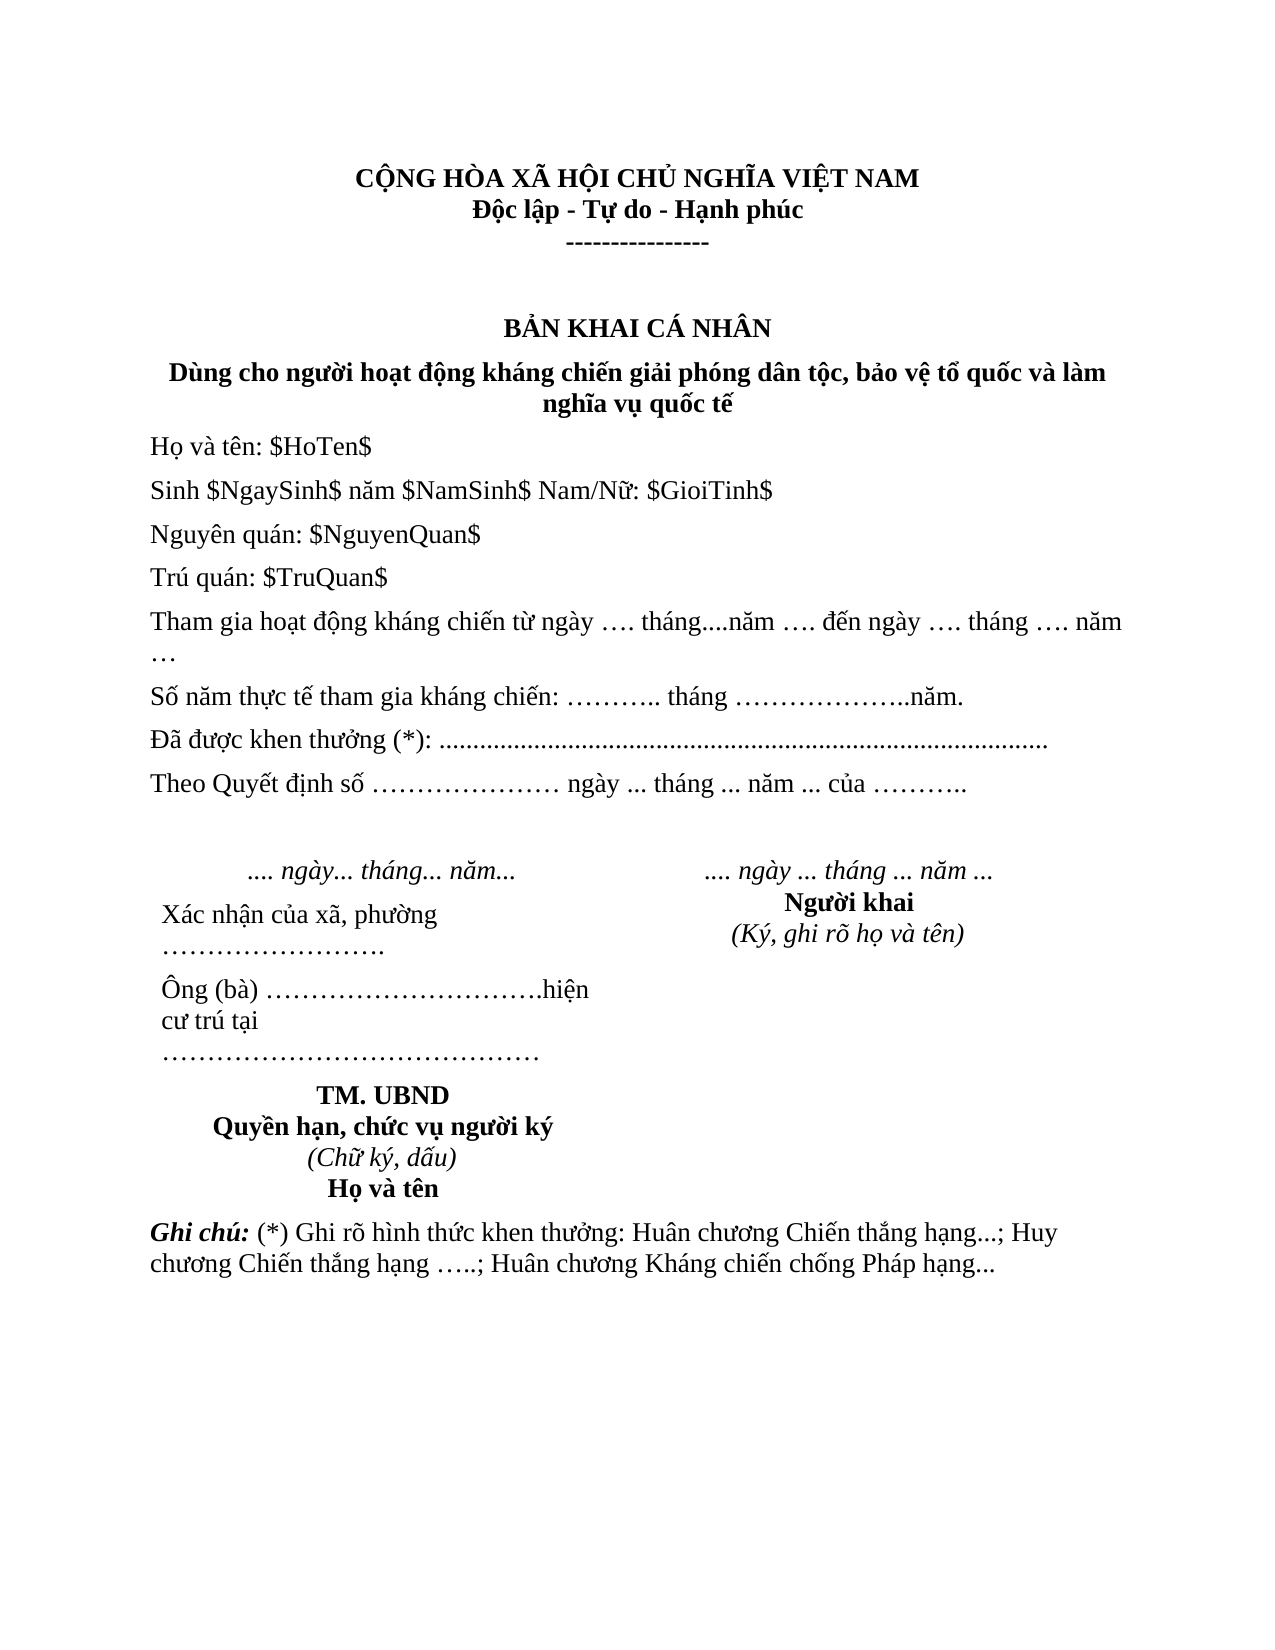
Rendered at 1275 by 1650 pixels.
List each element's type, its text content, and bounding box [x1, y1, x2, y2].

table_header .... ngày... tháng... năm... Xác nhận của xã, phường ……………………. Ông (bà) ………………………….hiện cư trú tại …………………………………… TM. UBND Quyền hạn, chức vụ người ký (Chữ ký, dấu) Họ và tên [150, 842, 616, 1203]
text BẢN KHAI CÁ NHÂN [150, 312, 1125, 343]
text Trú quán: $TruQuan$ [150, 561, 1125, 593]
table_header .... ngày ... tháng ... năm ... Người khai (Ký, ghi rõ họ và tên) [616, 842, 1082, 1203]
text Ghi chú: (*) Ghi rõ hình thức khen thưởng: Huân chương Chiến thắng hạng...; Huy chương Chiến thắng hạng …..; Huân chương Kháng chiến chống Pháp hạng... [150, 1216, 1125, 1278]
text Tham gia hoạt động kháng chiến từ ngày …. tháng....năm …. đến ngày …. tháng …. năm … [150, 605, 1125, 667]
text Nguyên quán: $NguyenQuan$ [150, 518, 1125, 549]
text Họ và tên: $HoTen$ [150, 431, 1125, 462]
text Số năm thực tế tham gia kháng chiến: ……….. tháng ………………..năm. [150, 680, 1125, 711]
text Dùng cho người hoạt động kháng chiến giải phóng dân tộc, bảo vệ tổ quốc và làm nghĩa vụ quốc tế [150, 356, 1125, 418]
text Sinh $NgaySinh$ năm $NamSinh$ Nam/Nữ: $GioiTinh$ [150, 474, 1125, 505]
text Theo Quyết định số ………………… ngày ... tháng ... năm ... của ……….. [150, 767, 1125, 798]
text CỘNG HÒA XÃ HỘI CHỦ NGHĨA VIỆT Độc lập - Tự do - Hạnh phúc ---------------- [150, 162, 1125, 256]
text Đã được khen thưởng (*): [150, 723, 1125, 755]
